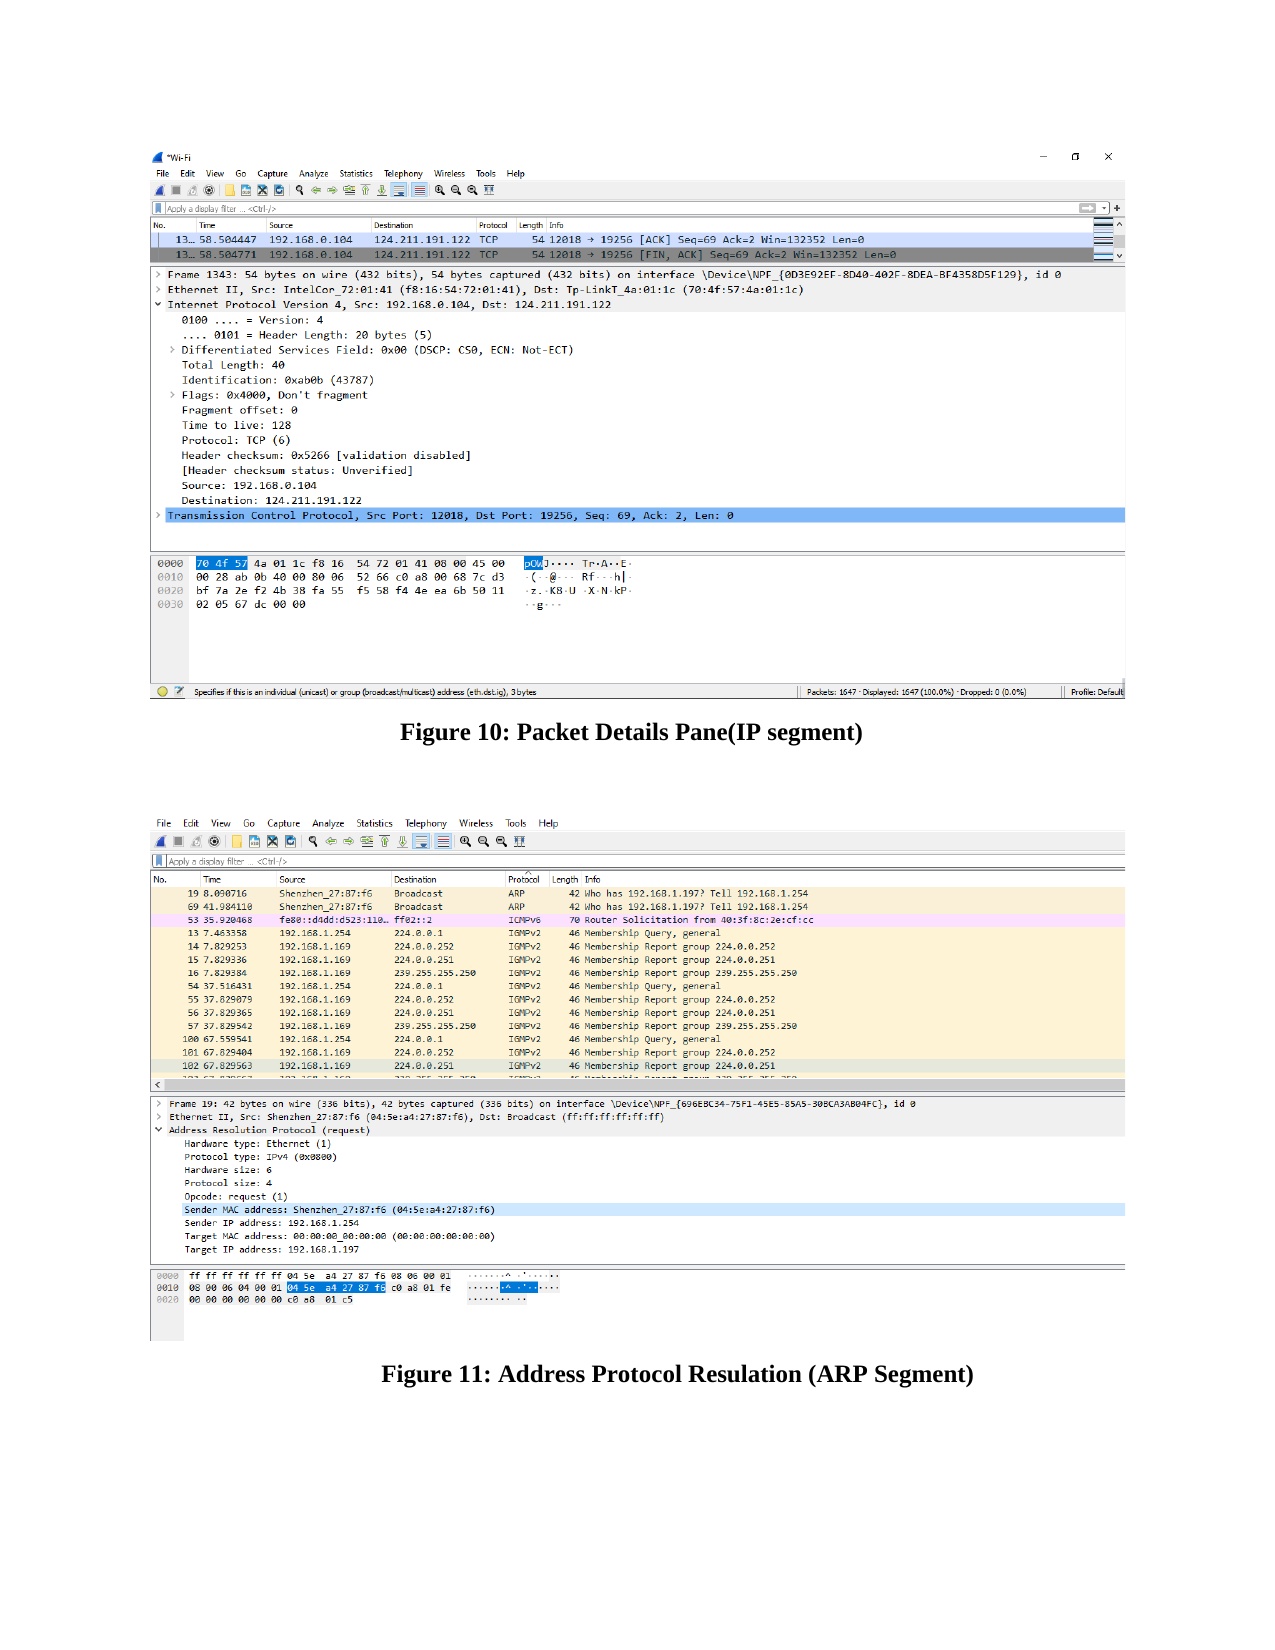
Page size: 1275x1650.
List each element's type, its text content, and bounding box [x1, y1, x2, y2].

picture [150, 812, 1125, 1341]
text Figure 11: Address Protocol Resulation (ARP Segment) [150, 1359, 1125, 1388]
picture [150, 150, 1125, 699]
text Figure 10: Packet Details Pane(IP segment) [150, 717, 1125, 746]
